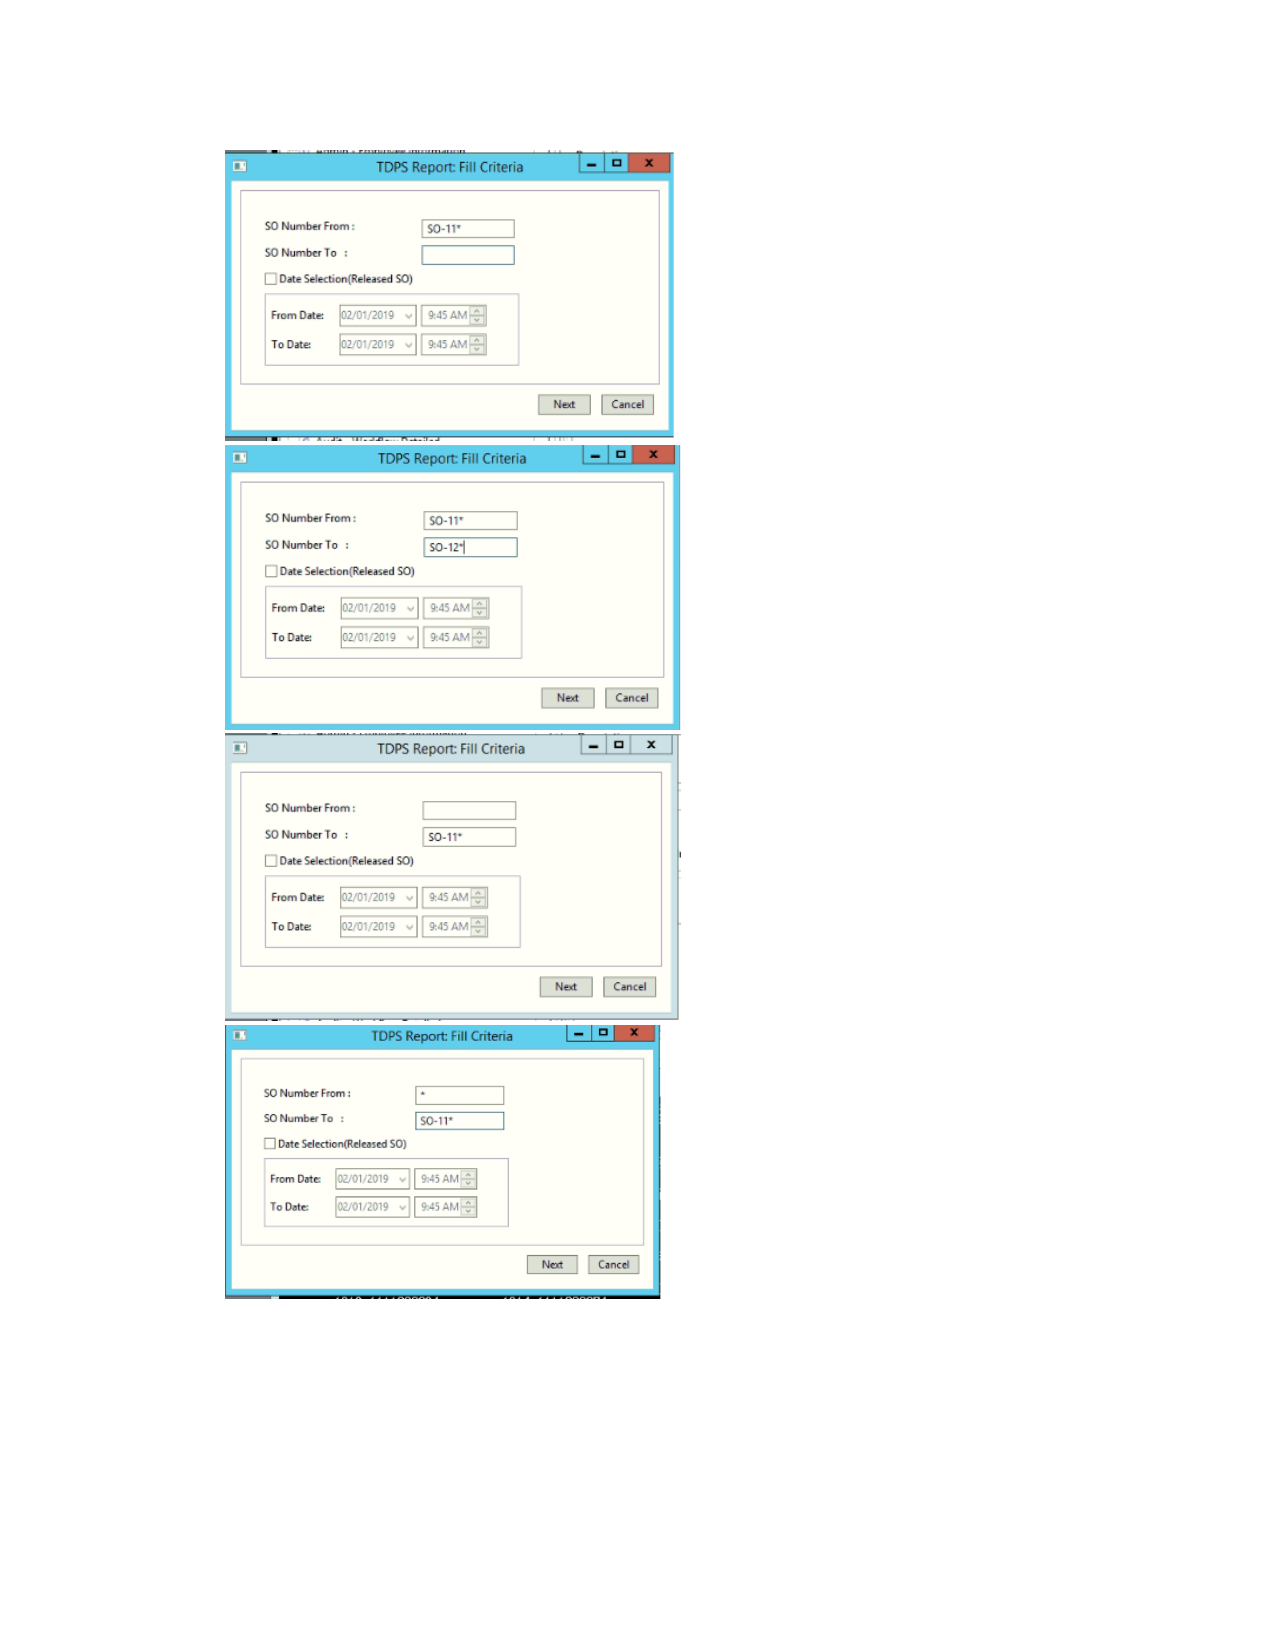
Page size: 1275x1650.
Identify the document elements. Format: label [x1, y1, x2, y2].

picture [225, 445, 680, 730]
picture [225, 1025, 661, 1299]
picture [225, 733, 681, 1021]
picture [225, 150, 674, 441]
